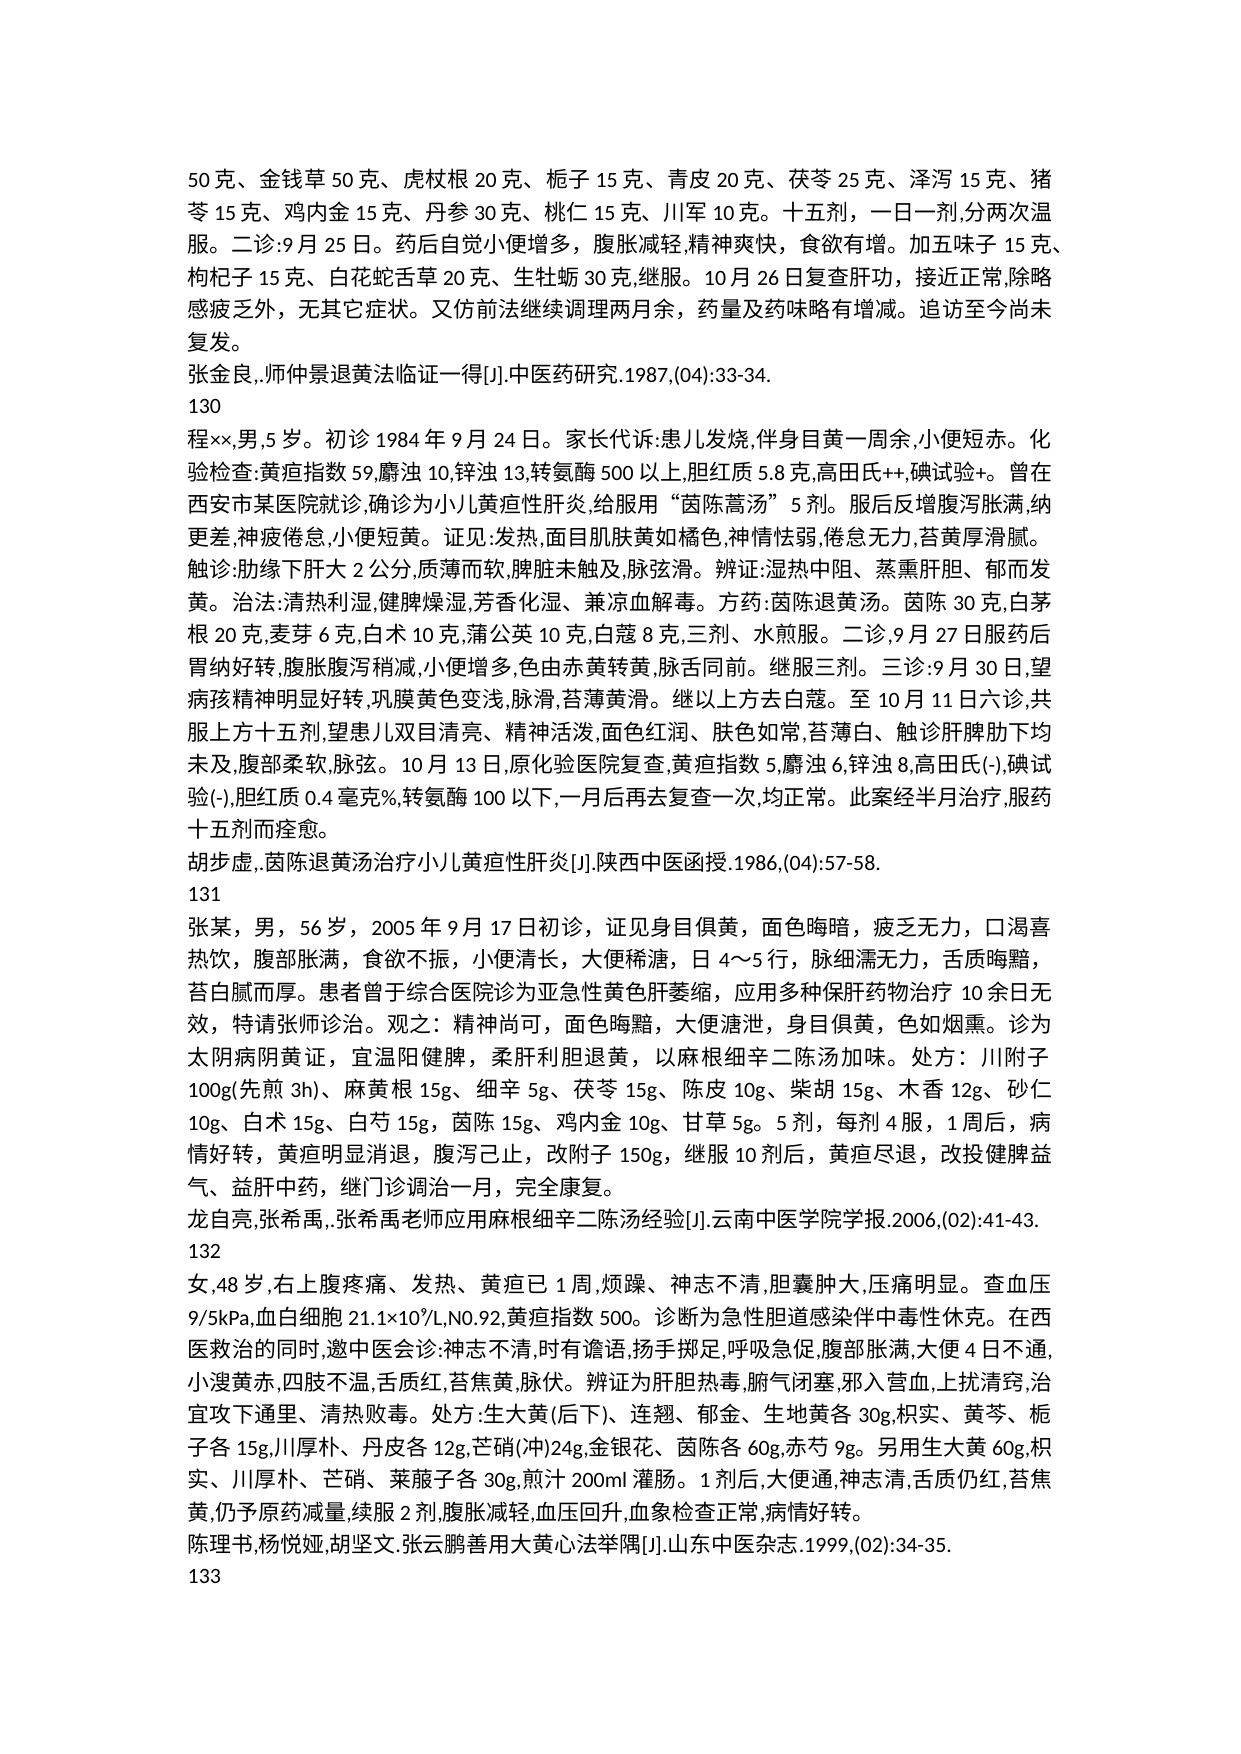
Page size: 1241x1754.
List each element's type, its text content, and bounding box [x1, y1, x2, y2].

text 龙自亮,张希禹,.张希禹老师应用麻根细辛二陈汤经验[J].云南中医学院学报.2006,(02):41-43. [187, 1202, 1053, 1234]
text 132 [187, 1234, 1053, 1267]
text 陈理书,杨悦娅,胡坚文.张云鹏善用大黄心法举隅[J].山东中医杂志.1999,(02):34-35. [187, 1527, 1053, 1559]
text 胡步虚,.茵陈退黄汤治疗小儿黄疸性肝炎[J].陕西中医函授.1986,(04):57-58. [187, 844, 1053, 877]
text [187, 162, 1053, 357]
text 130 [187, 389, 1053, 422]
text 131 [187, 877, 1053, 909]
text 程××,男,5岁。初诊1984年9月24日。家长代诉:患儿发烧,伴身目黄一周余,小便短赤。化验检查:黄疸指数59,麝浊10,锌浊13,转氨酶500以上,胆红质5.8克,高田氏++,碘试验+。曾在西安市某医院就诊,确诊为小儿黄疸性肝炎,给服用“茵陈蒿汤”5剂。服后反增腹泻胀满,纳更差,神疲倦怠,小便短黄。证见:发热,面目肌肤黄如橘色,神情怯弱,倦怠无力,苔黄厚滑腻。触诊:肋缘下肝大2公分,质薄而软,脾脏未触及,脉弦滑。辨证:湿热中阻、蒸熏肝胆、郁而发黄。治法:清热利湿,健脾燥湿,芳香化湿、兼凉血解毒。方药:茵陈退黄汤。茵陈30克,白茅根20克,麦芽6克,白术10克,蒲公英10克,白蔻8克,三剂、水煎服。二诊,9月27日服药后胃纳好转,腹胀腹泻稍减,小便增多,色由赤黄转黄,脉舌同前。继服三剂。三诊:9月30日,望病孩精神明显好转,巩膜黄色变浅,脉滑,苔薄黄滑。继以上方去白蔻。至10月11日六诊,共服上方十五剂,望患儿双目清亮、精神活泼,面色红润、肤色如常,苔薄白、触诊肝脾肋下均未及,腹部柔软,脉弦。10月13日,原化验医院复查,黄疸指数5,麝浊6,锌浊8,高田氏(-),碘试验(-),胆红质0.4毫克%,转氨酶100以下,一月后再去复查一次,均正常。此案经半月治疗,服药十五剂而痊愈。 [187, 422, 1053, 844]
text 133 [187, 1559, 1053, 1592]
text 女,48岁,右上腹疼痛、发热、黄疸已1周,烦躁、神志不清,胆囊肿大,压痛明显。查血压9/5kPa,血白细胞21.1×10⁹/L,N0.92,黄疸指数500。诊断为急性胆道感染伴中毒性休克。在西医救治的同时,邀中医会诊:神志不清,时有谵语,扬手掷足,呼吸急促,腹部胀满,大便4日不通,小溲黄赤,四肢不温,舌质红,苔焦黄,脉伏。辨证为肝胆热毒,腑气闭塞,邪入营血,上扰清窍,治宜攻下通里、清热败毒。处方:生大黄(后下)、连翘、郁金、生地黄各30g,枳实、黄芩、栀子各15g,川厚朴、丹皮各12g,芒硝(冲)24g,金银花、茵陈各60g,赤芍9g。另用生大黄60g,枳实、川厚朴、芒硝、莱菔子各30g,煎汁200ml灌肠。1剂后,大便通,神志清,舌质仍红,苔焦黄,仍予原药减量,续服2剂,腹胀减轻,血压回升,血象检查正常,病情好转。 [187, 1267, 1053, 1527]
text 张某，男，56岁，2005年9月17日初诊，证见身目俱黄，面色晦暗，疲乏无力，口渴喜热饮，腹部胀满，食欲不振，小便清长，大便稀溏，日4～5行，脉细濡无力，舌质晦黯，苔白腻而厚。患者曾于综合医院诊为亚急性黄色肝萎缩，应用多种保肝药物治疗10余日无效，特请张师诊治。观之：精神尚可，面色晦黯，大便溏泄，身目俱黄，色如烟熏。诊为太阴病阴黄证，宜温阳健脾，柔肝利胆退黄，以麻根细辛二陈汤加味。处方：川附子100g(先煎3h)、麻黄根15g、细辛5g、茯苓15g、陈皮10g、柴胡15g、木香12g、砂仁10g、白术15g、白芍15g，茵陈15g、鸡内金10g、甘草5g。5剂，每剂4服，1周后，病情好转，黄疸明显消退，腹泻己止，改附子150g，继服10剂后，黄疸尽退，改投健脾益气、益肝中药，继门诊调治一月，完全康复。 [187, 909, 1053, 1202]
text 张金良,.师仲景退黄法临证一得[J].中医药研究.1987,(04):33-34. [187, 357, 1053, 389]
